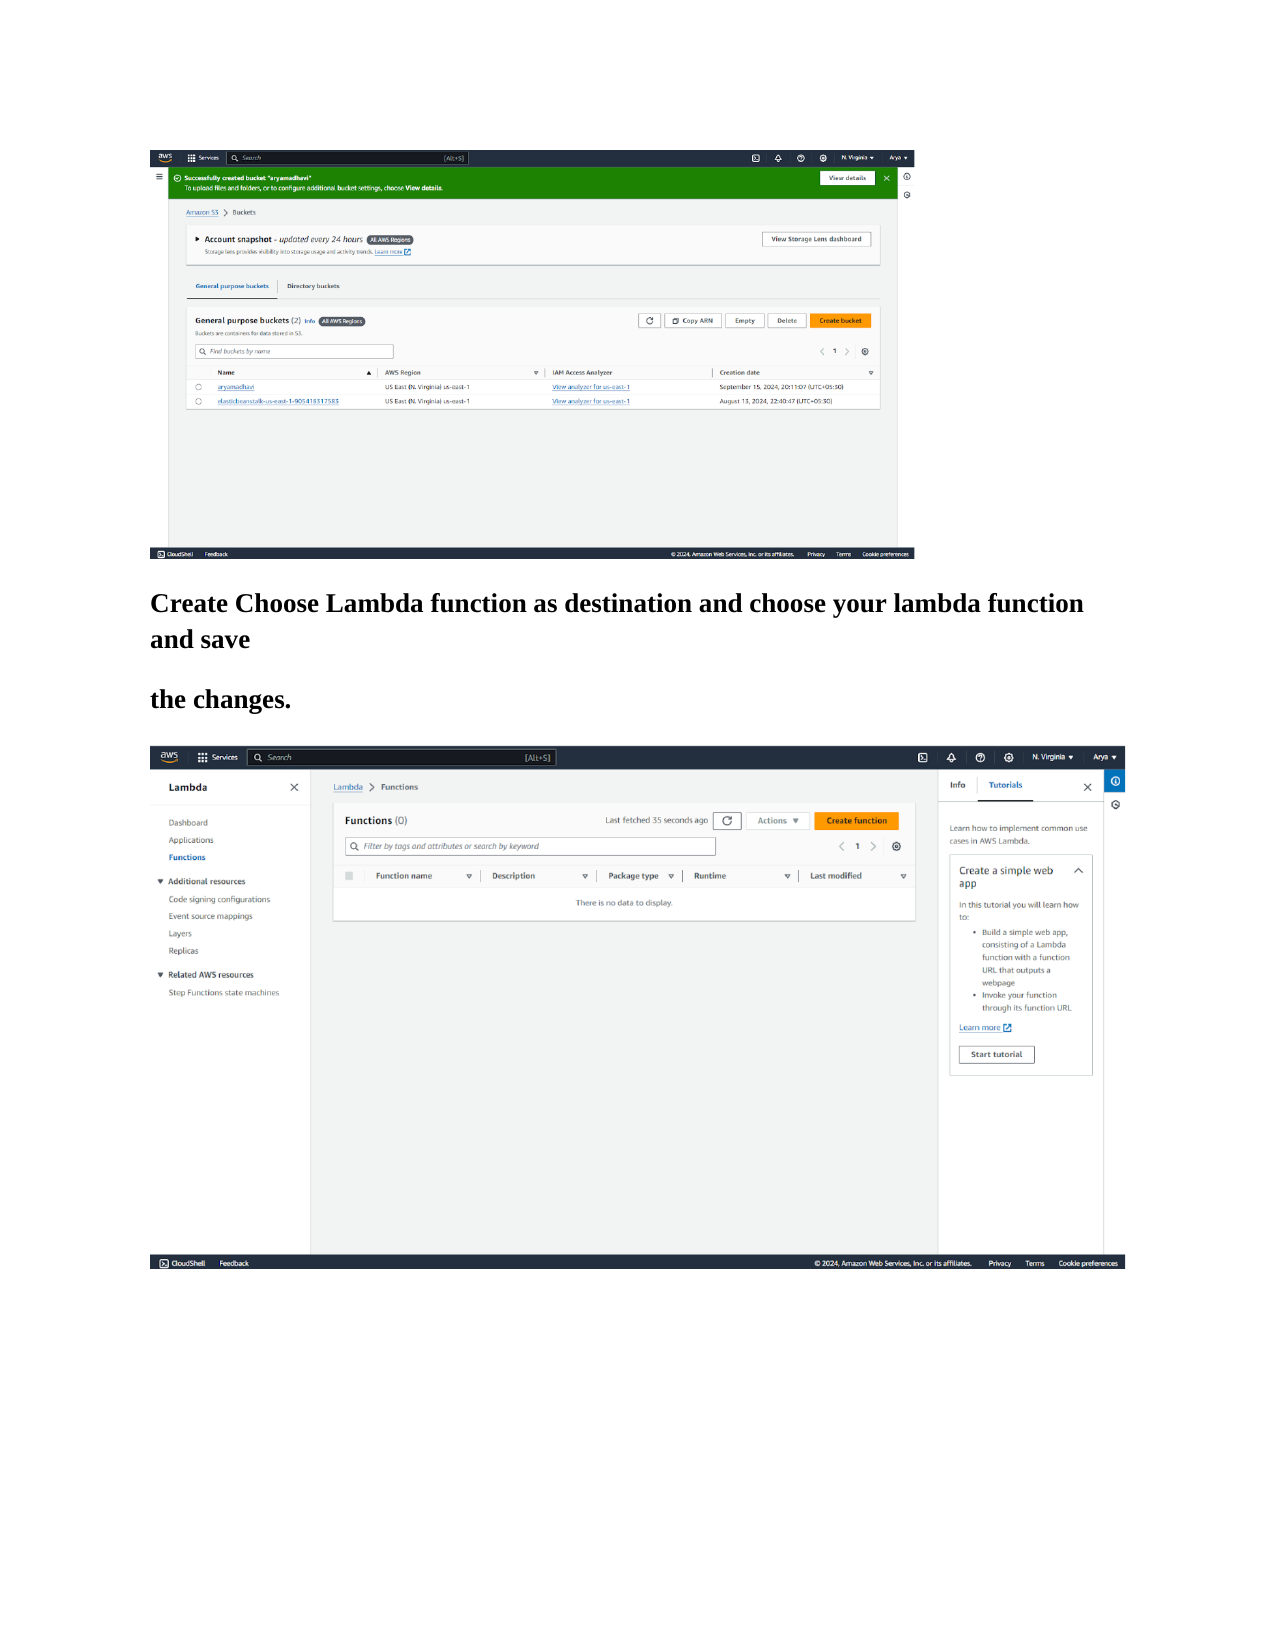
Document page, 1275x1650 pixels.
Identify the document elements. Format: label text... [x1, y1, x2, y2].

picture [150, 744, 1125, 1269]
picture [150, 150, 915, 559]
text Create Choose Lambda function as destination and choose your lambda function and save [150, 587, 1125, 654]
text the changes. [150, 684, 1125, 715]
